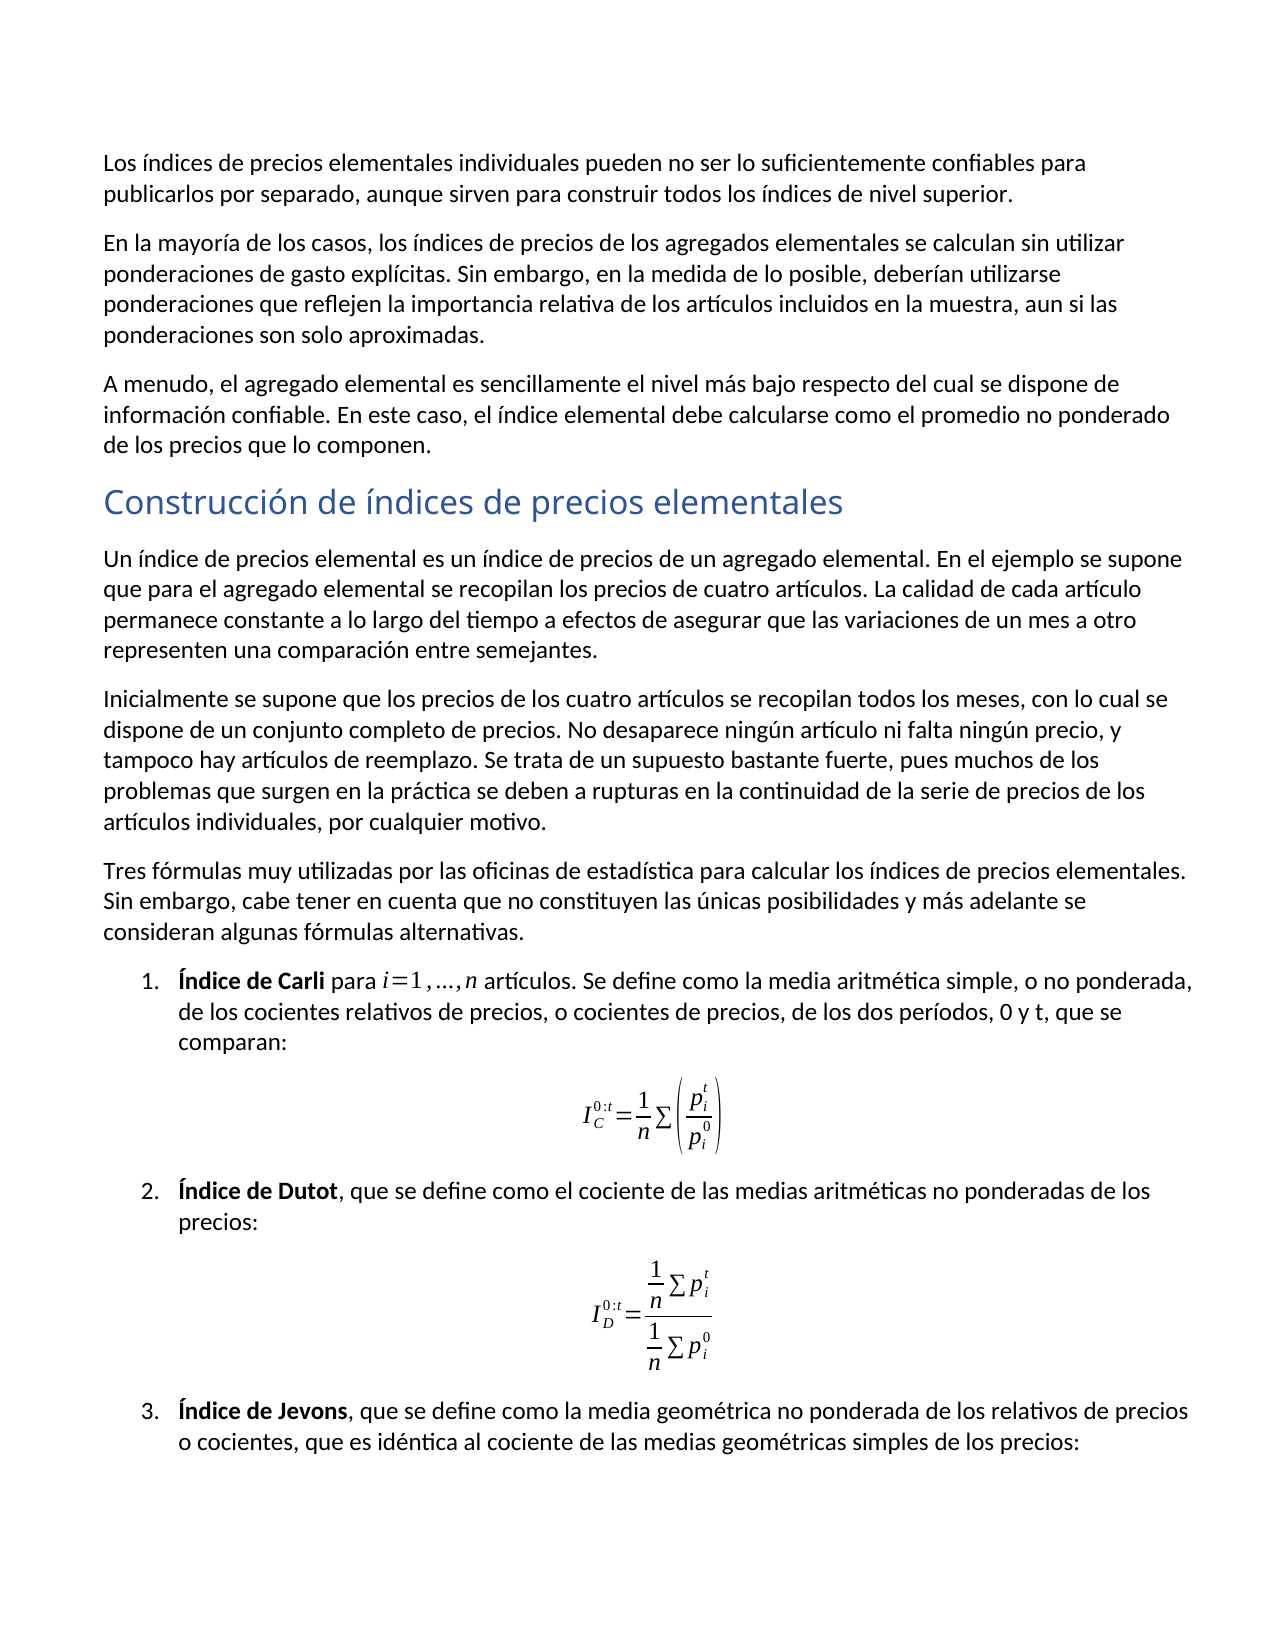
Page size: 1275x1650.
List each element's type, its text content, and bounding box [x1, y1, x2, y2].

subtitle Construcción de índices de precios elementales [103, 478, 1200, 524]
text Inicialmente se supone que los precios de los cuatro artículos se recopilan todos los meses, con lo cual se dispone de un conjunto completo de precios. No desaparece ningún artículo ni falta ningún precio, y tampoco hay artículos de reemplazo. Se trata de un supuesto bastante fuerte, pues muchos de los problemas que surgen en la práctica se deben a rupturas en la continuidad de la serie de precios de los artículos individuales, por cualquier motivo. [103, 683, 1200, 836]
text Los índices de precios elementales individuales pueden no ser lo suficientemente confiables para publicarlos por separado, aunque sirven para construir todos los índices de nivel superior. [103, 148, 1200, 209]
text Tres fórmulas muy utilizadas por las oficinas de estadística para calcular los índices de precios elementales. Sin embargo, cabe tener en cuenta que no constituyen las únicas posibilidades y más adelante se consideran algunas fórmulas alternativas. [103, 855, 1200, 946]
text Un índice de precios elemental es un índice de precios de un agregado elemental. En el ejemplo se supone que para el agregado elemental se recopilan los precios de cuatro artículos. La calidad de cada artículo permanece constante a lo largo del tiempo a efectos de asegurar que las variaciones de un mes a otro representen una comparación entre semejantes. [103, 543, 1200, 665]
text A menudo, el agregado elemental es sencillamente el nivel más bajo respecto del cual se dispone de información confiable. En este caso, el índice elemental debe calcularse como el promedio no ponderado de los precios que lo componen. [103, 368, 1200, 460]
list Índice de Dutot, que se define como el cociente de las medias aritméticas no ponderadas de los precios: [141, 1175, 1200, 1236]
list Índice de Carli para artículos. Se define como la media aritmética simple, o no ponderada, de los cocientes relativos de precios, o cocientes de precios, de los dos períodos, 0 y t, que se comparan: [141, 965, 1200, 1057]
text En la mayoría de los casos, los índices de precios de los agregados elementales se calculan sin utilizar ponderaciones de gasto explícitas. Sin embargo, en la medida de lo posible, deberían utilizarse ponderaciones que reflejen la importancia relativa de los artículos incluidos en la muestra, aun si las ponderaciones son solo aproximadas. [103, 227, 1200, 349]
